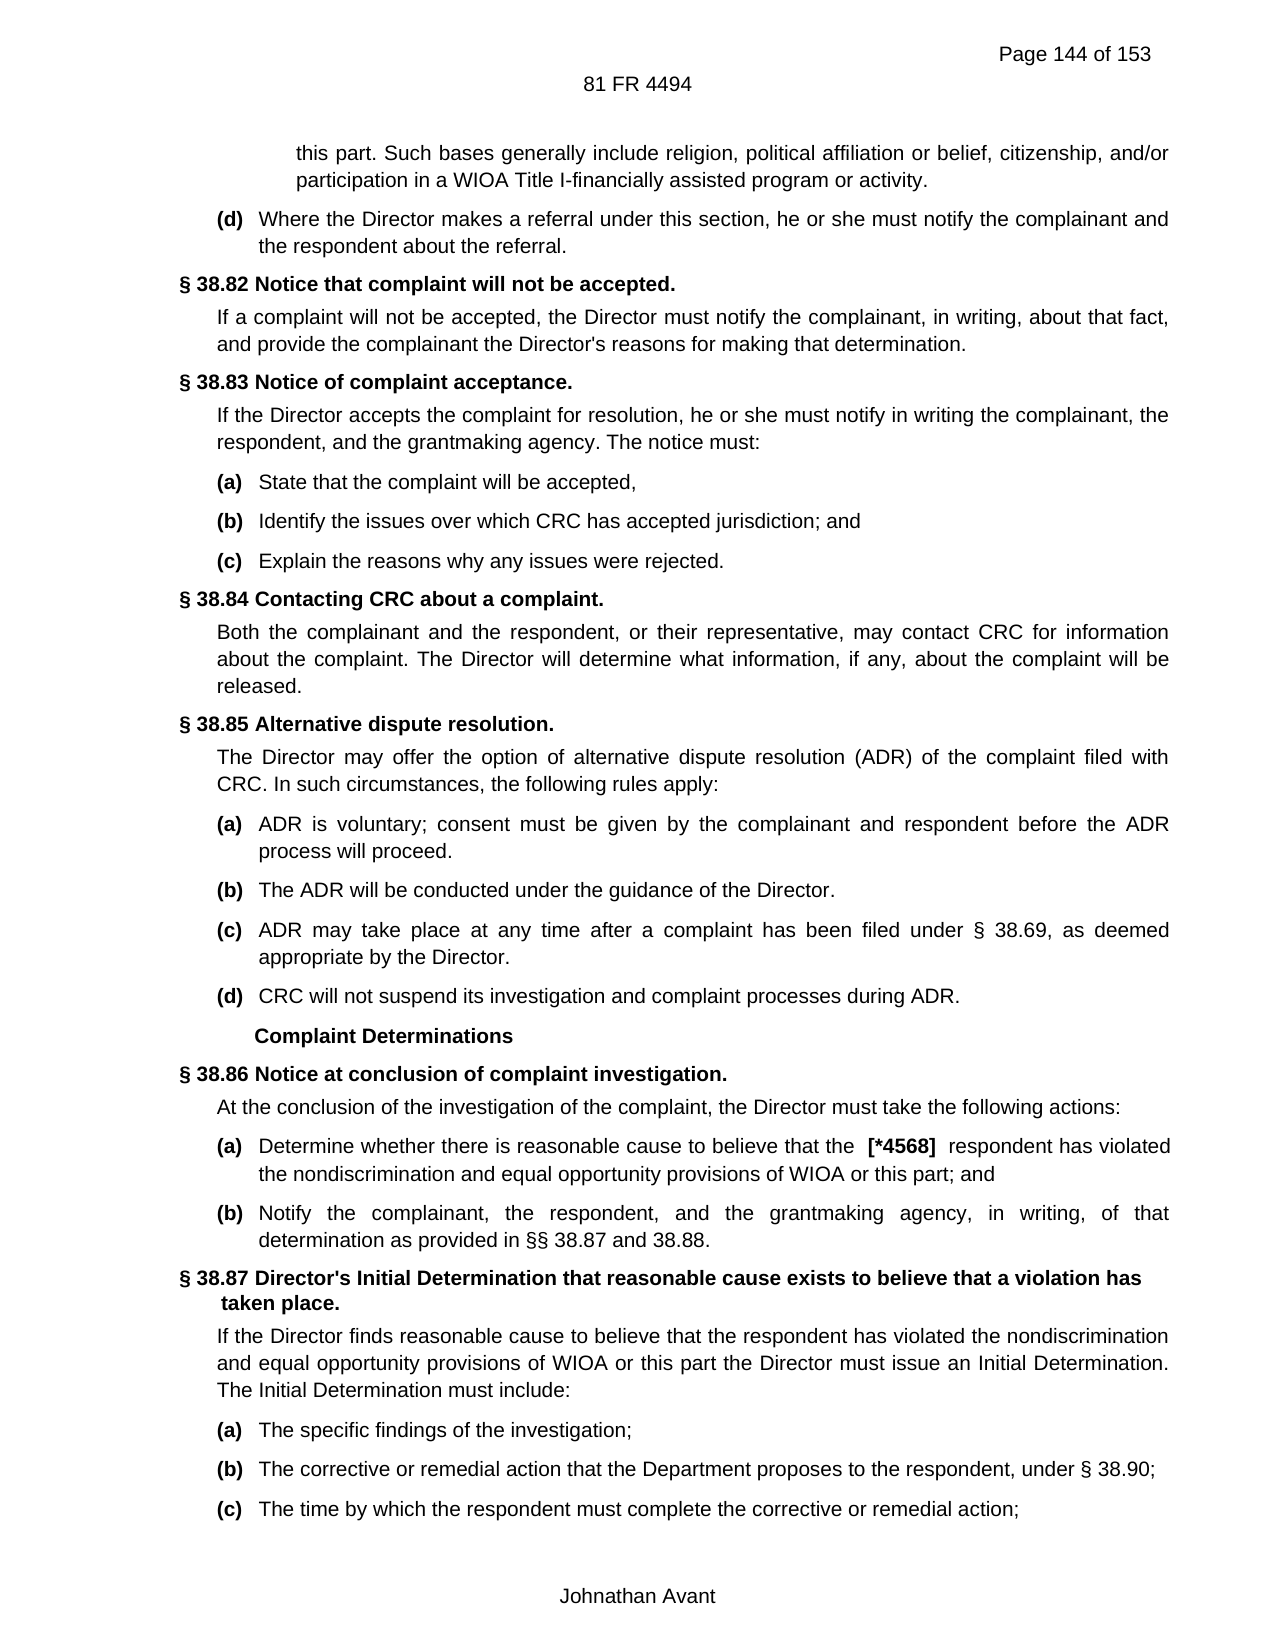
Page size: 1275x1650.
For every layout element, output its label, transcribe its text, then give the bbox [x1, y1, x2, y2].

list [254, 137, 1171, 192]
text If the Director finds reasonable cause to believe that the respondent has violated the nondiscrimination and equal opportunity provisions of WIOA or this part the Director must issue an Initial Determination. The Initial Determination must include: [217, 1321, 1171, 1402]
list complaint. [179, 585, 1171, 610]
list ADR is voluntary; consent must be given by the complainant and respondent before the ADR process will proceed. [217, 808, 1171, 862]
list Identify the issues over which CRC has accepted jurisdiction; and [217, 506, 1171, 533]
list ceptance. [179, 369, 1171, 394]
list Determine whether there is reasonable cause to believe that the [*4568] respondent has violated the nondiscrimination and equal opportunity provisions of WIOA or this part; and [217, 1131, 1171, 1185]
list The corrective or remedial action that the Department proposes to the respondent, under § 38.90; [217, 1454, 1171, 1481]
list ADR may take place at any time after a complaint has been filed under § 38.69, as deemed appropriate by the Director. [217, 914, 1171, 969]
list The time by which the respondent must complete the corrective or remedial action; [217, 1494, 1171, 1521]
list CRC will not suspend its investigation and complaint processes during ADR. [217, 981, 1171, 1008]
list The specific findings of the investigation; [217, 1414, 1171, 1442]
list Explain the reasons why any issues were rejected. [217, 546, 1171, 573]
list The ADR will be conducted under the guidance of the Director. [217, 875, 1171, 902]
list f complaint investigation. [179, 1060, 1171, 1085]
text The Director may offer the option of alternative dispute resolution (ADR) of the complaint filed with CRC. In such circumstances, the following rules apply: [217, 742, 1171, 796]
list solution. [179, 710, 1171, 735]
text Complaint Determinations [254, 1021, 1171, 1048]
text If the Director accepts the complaint for resolution, he or she must notify in writing the complainant, the respondent, and the grantmaking agency. The notice must: [217, 400, 1171, 454]
list State that the complaint will be accepted, [217, 467, 1171, 494]
text Both the complainant and the respondent, or their representative, may contact CRC for information about the complaint. The Director will determine what information, if any, about the complaint will be released. [217, 617, 1171, 698]
list Where the Director makes a referral under this section, he or she must notify the complainant and the respondent about the referral. [217, 204, 1171, 258]
text At the conclusion of the investigation of the complaint, the Director must take the following actions: [217, 1092, 1171, 1119]
list will not be accepted. [179, 271, 1171, 296]
text If a complaint will not be accepted, the Director must notify the complainant, in writing, about that fact, and provide the complainant the Director's reasons for making that determination. [217, 302, 1171, 356]
list Notify the complainant, the respondent, and the grantmaking agency, in writing, of that determination as provided in §§ 38.87 and 38.88. [217, 1198, 1171, 1252]
list ermination that reasonable cause exists to believe that a violation has taken place. [179, 1264, 1171, 1314]
